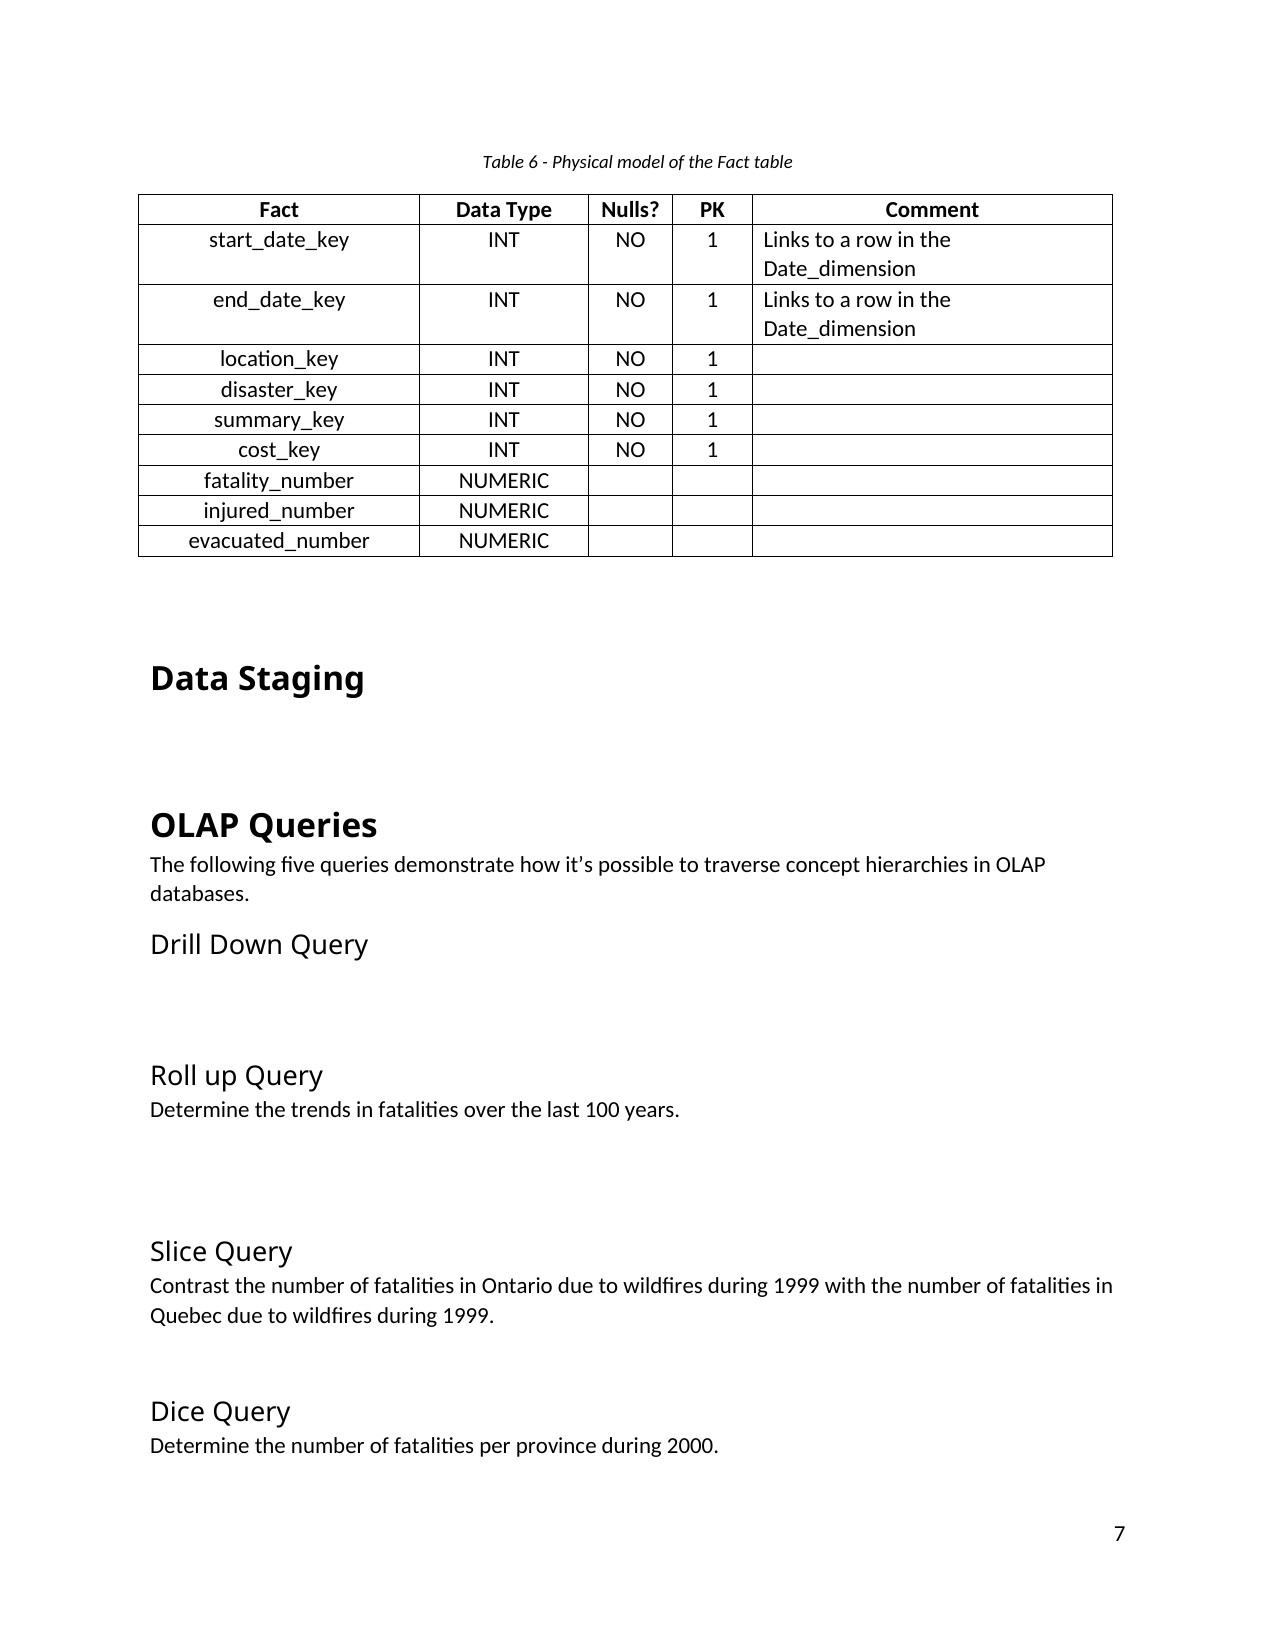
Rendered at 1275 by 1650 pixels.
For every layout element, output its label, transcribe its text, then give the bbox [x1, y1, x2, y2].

table_cell fatality_number [139, 466, 419, 495]
text The following five queries demonstrate how it’s possible to traverse concept hierarchies in OLAP databases. [150, 850, 1125, 907]
table_cell [589, 466, 672, 495]
table_cell [753, 375, 1112, 404]
table_header Data Type [420, 195, 588, 224]
text Determine the trends in fatalities over the last 100 years. [150, 1095, 1125, 1123]
table_cell [753, 496, 1112, 525]
subtitle Drill Down Query [150, 925, 1125, 962]
subtitle OLAP Queries [150, 802, 1125, 848]
table_cell [753, 526, 1112, 556]
table_cell [673, 466, 752, 495]
table_cell 1 [673, 285, 752, 343]
table_cell [673, 496, 752, 525]
table_cell cost_key [139, 435, 419, 465]
table_cell NUMERIC [420, 526, 588, 556]
table_cell 1 [673, 345, 752, 374]
table_cell evacuated_number [139, 526, 419, 556]
table_cell 1 [673, 375, 752, 404]
table_cell [589, 496, 672, 525]
table_cell [589, 526, 672, 556]
table_cell NO [589, 225, 672, 284]
table_cell [753, 435, 1112, 465]
table_cell INT [420, 285, 588, 343]
text Determine the number of fatalities per province during 2000. [150, 1432, 1125, 1459]
table_cell [753, 466, 1112, 495]
subtitle Slice Query [150, 1233, 1125, 1270]
table_cell INT [420, 435, 588, 465]
table_cell NO [589, 285, 672, 343]
table_cell Links to a row in the Date_dimension [753, 285, 1112, 343]
subtitle Data Staging [150, 654, 1125, 700]
table_cell INT [420, 405, 588, 434]
table_cell Links to a row in the Date_dimension [753, 225, 1112, 284]
table_cell NUMERIC [420, 496, 588, 525]
text Table 6 - Physical model of the Fact table [150, 150, 1125, 173]
table_cell start_date_key [139, 225, 419, 284]
subtitle Roll up Query [150, 1056, 1125, 1093]
table_cell NO [589, 345, 672, 374]
text Contrast the number of fatalities in Ontario due to wildfires during 1999 with the number of fatalities in Quebec due to wildfires during 1999. [150, 1271, 1125, 1329]
table_cell INT [420, 225, 588, 284]
table_cell 1 [673, 435, 752, 465]
table_header Comment [753, 195, 1112, 224]
table_cell NO [589, 405, 672, 434]
table_cell NO [589, 435, 672, 465]
table_cell 1 [673, 225, 752, 284]
table_cell INT [420, 345, 588, 374]
table_cell end_date_key [139, 285, 419, 343]
table_cell location_key [139, 345, 419, 374]
table_cell summary_key [139, 405, 419, 434]
table_header PK [673, 195, 752, 224]
table_cell 1 [673, 405, 752, 434]
subtitle Dice Query [150, 1393, 1125, 1430]
table_header Fact [139, 195, 419, 224]
table_cell [753, 405, 1112, 434]
table_cell injured_number [139, 496, 419, 525]
table_cell [753, 345, 1112, 374]
table_header Nulls? [589, 195, 672, 224]
table_cell INT [420, 375, 588, 404]
table_cell disaster_key [139, 375, 419, 404]
table_cell NO [589, 375, 672, 404]
table_cell NUMERIC [420, 466, 588, 495]
table_cell [673, 526, 752, 556]
